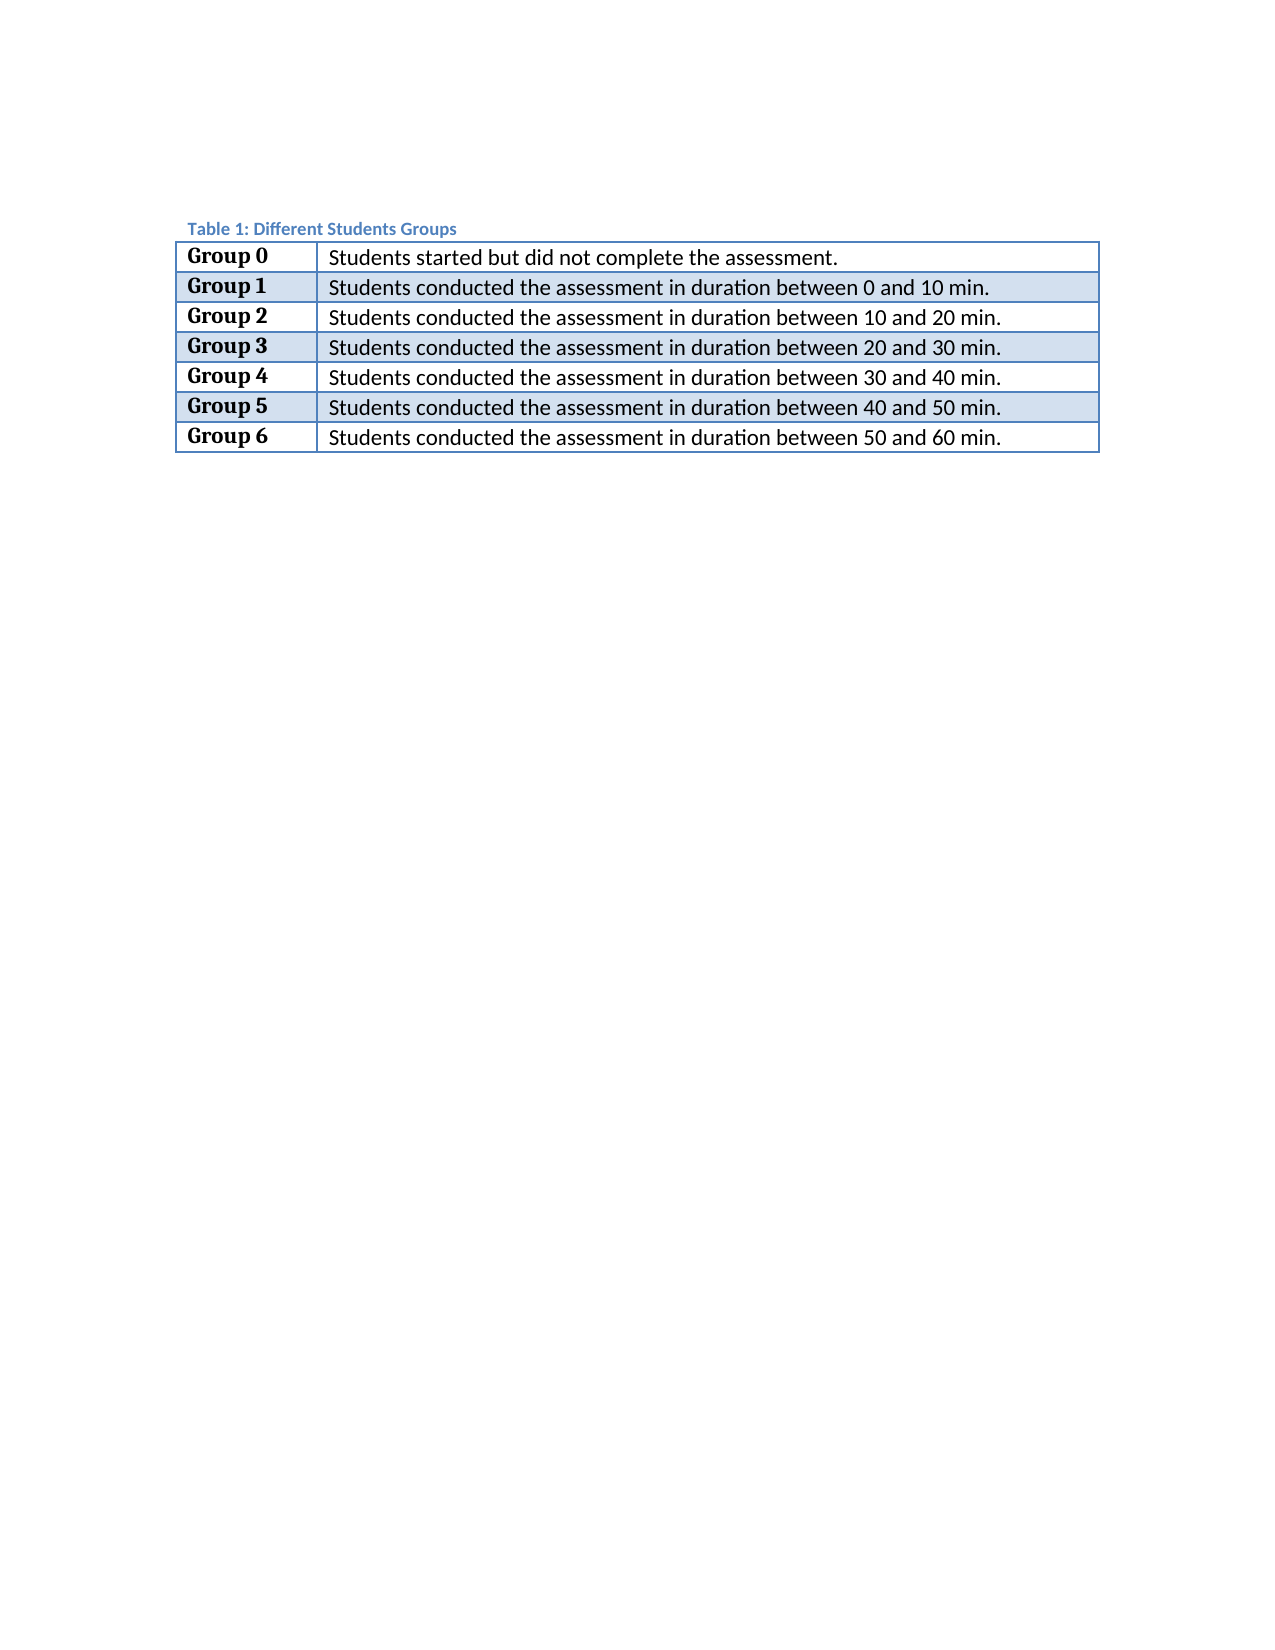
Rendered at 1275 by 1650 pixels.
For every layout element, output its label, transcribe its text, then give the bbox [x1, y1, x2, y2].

table_cell Students conducted the assessment in duration between 40 and 50 min. [318, 393, 1098, 421]
table_cell Group 4 [177, 363, 316, 391]
table_cell Students conducted the assessment in duration between 30 and 40 min. [318, 363, 1098, 391]
table_cell Group 6 [177, 423, 316, 451]
table_cell Students conducted the assessment in duration between 50 and 60 min. [318, 423, 1098, 451]
table_header Students started but did not complete the assessment. [318, 243, 1098, 271]
table_cell Students conducted the assessment in duration between 10 and 20 min. [318, 303, 1098, 331]
table_cell Group 2 [177, 303, 316, 331]
table_header Group 0 [177, 243, 316, 271]
text Table 1: Different Students Groups [187, 218, 1087, 241]
table_cell Group 1 [177, 273, 316, 301]
table_cell Group 3 [177, 333, 316, 361]
table_cell Students conducted the assessment in duration between 0 and 10 min. [318, 273, 1098, 301]
table_cell Group 5 [177, 393, 316, 421]
table_cell Students conducted the assessment in duration between 20 and 30 min. [318, 333, 1098, 361]
